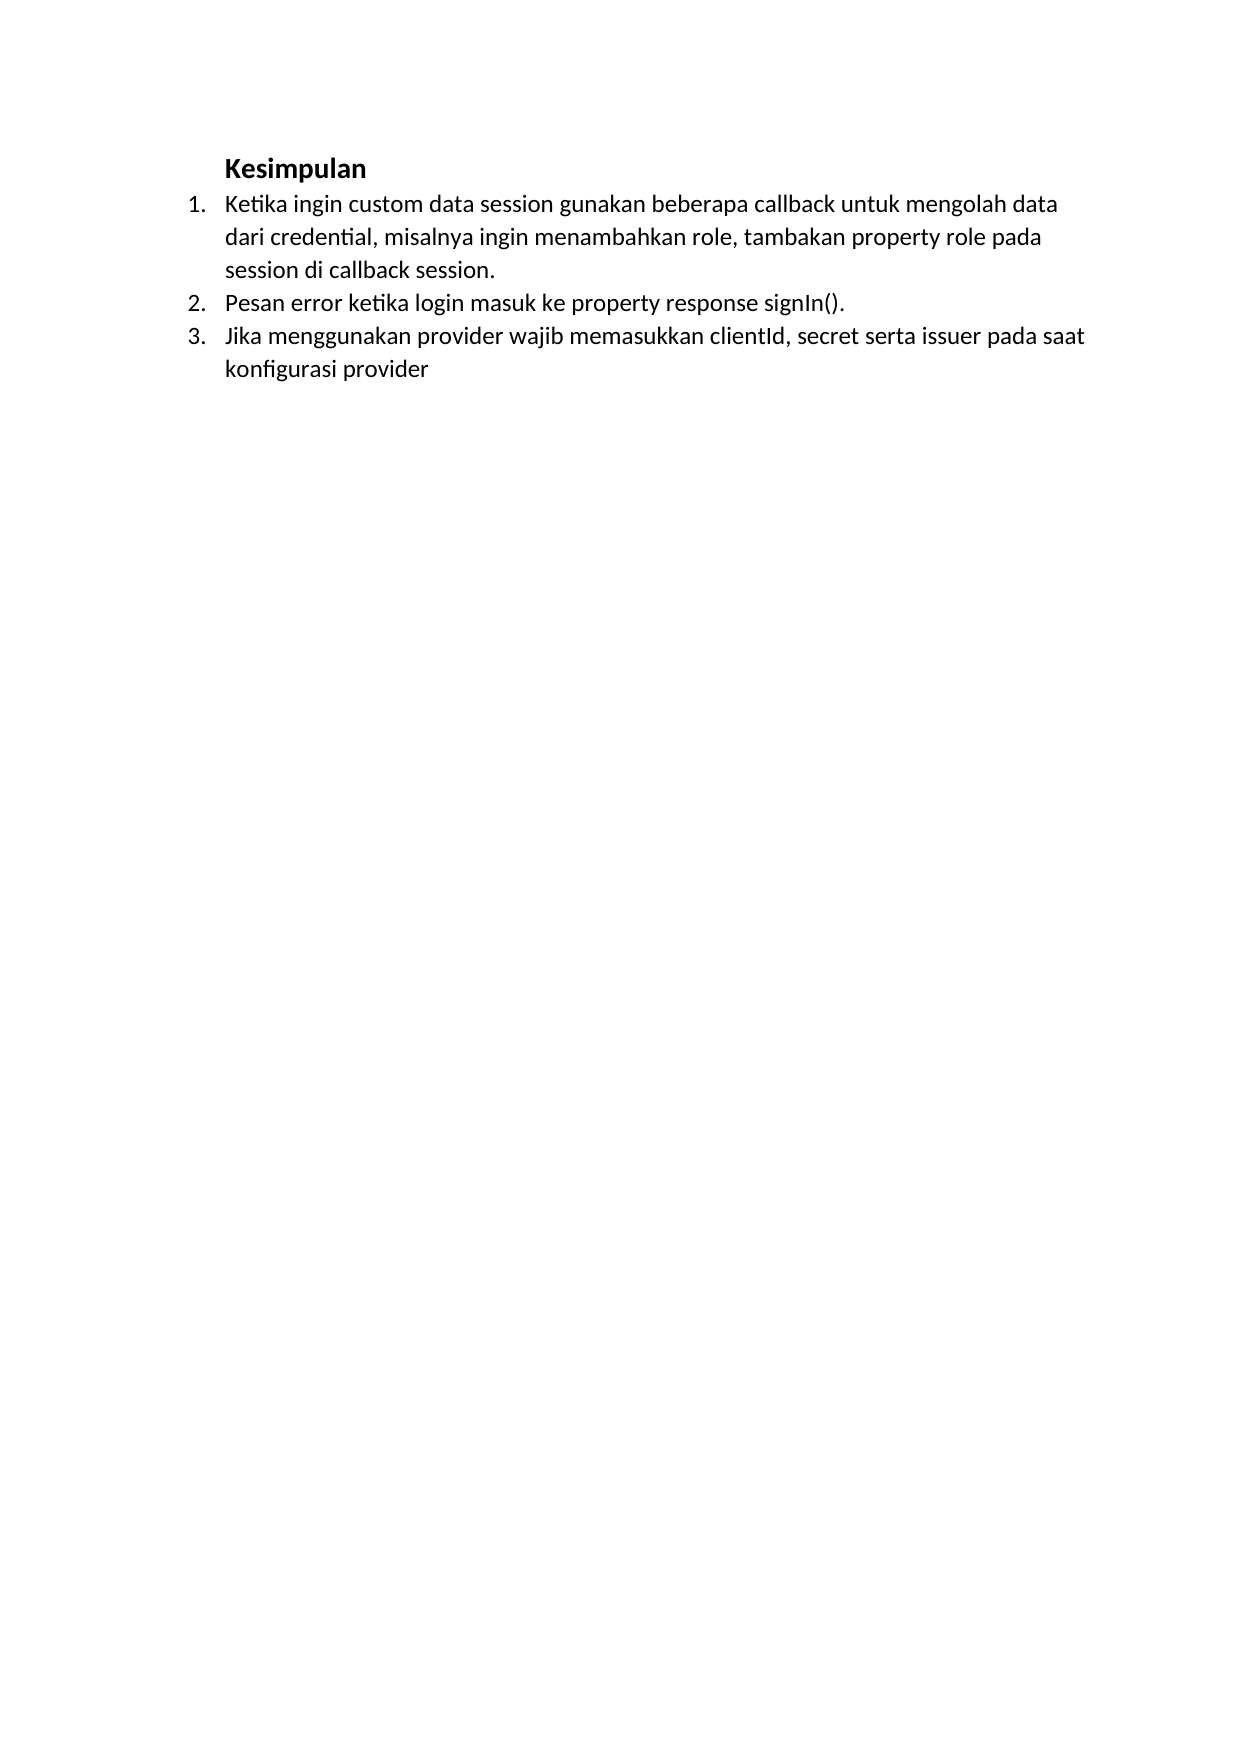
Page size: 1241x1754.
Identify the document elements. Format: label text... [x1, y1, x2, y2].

list Ketika ingin custom data session gunakan beberapa callback untuk mengolah data dari credential, misalnya ingin menambahkan role, tambakan property role pada session di callback session. [187, 188, 1090, 285]
list Pesan error ketika login masuk ke property response signIn(). [187, 287, 1090, 318]
list Kesimpulan [225, 150, 1090, 186]
list Jika menggunakan provider wajib memasukkan clientId, secret serta issuer pada saat konfigurasi provider [187, 320, 1090, 383]
